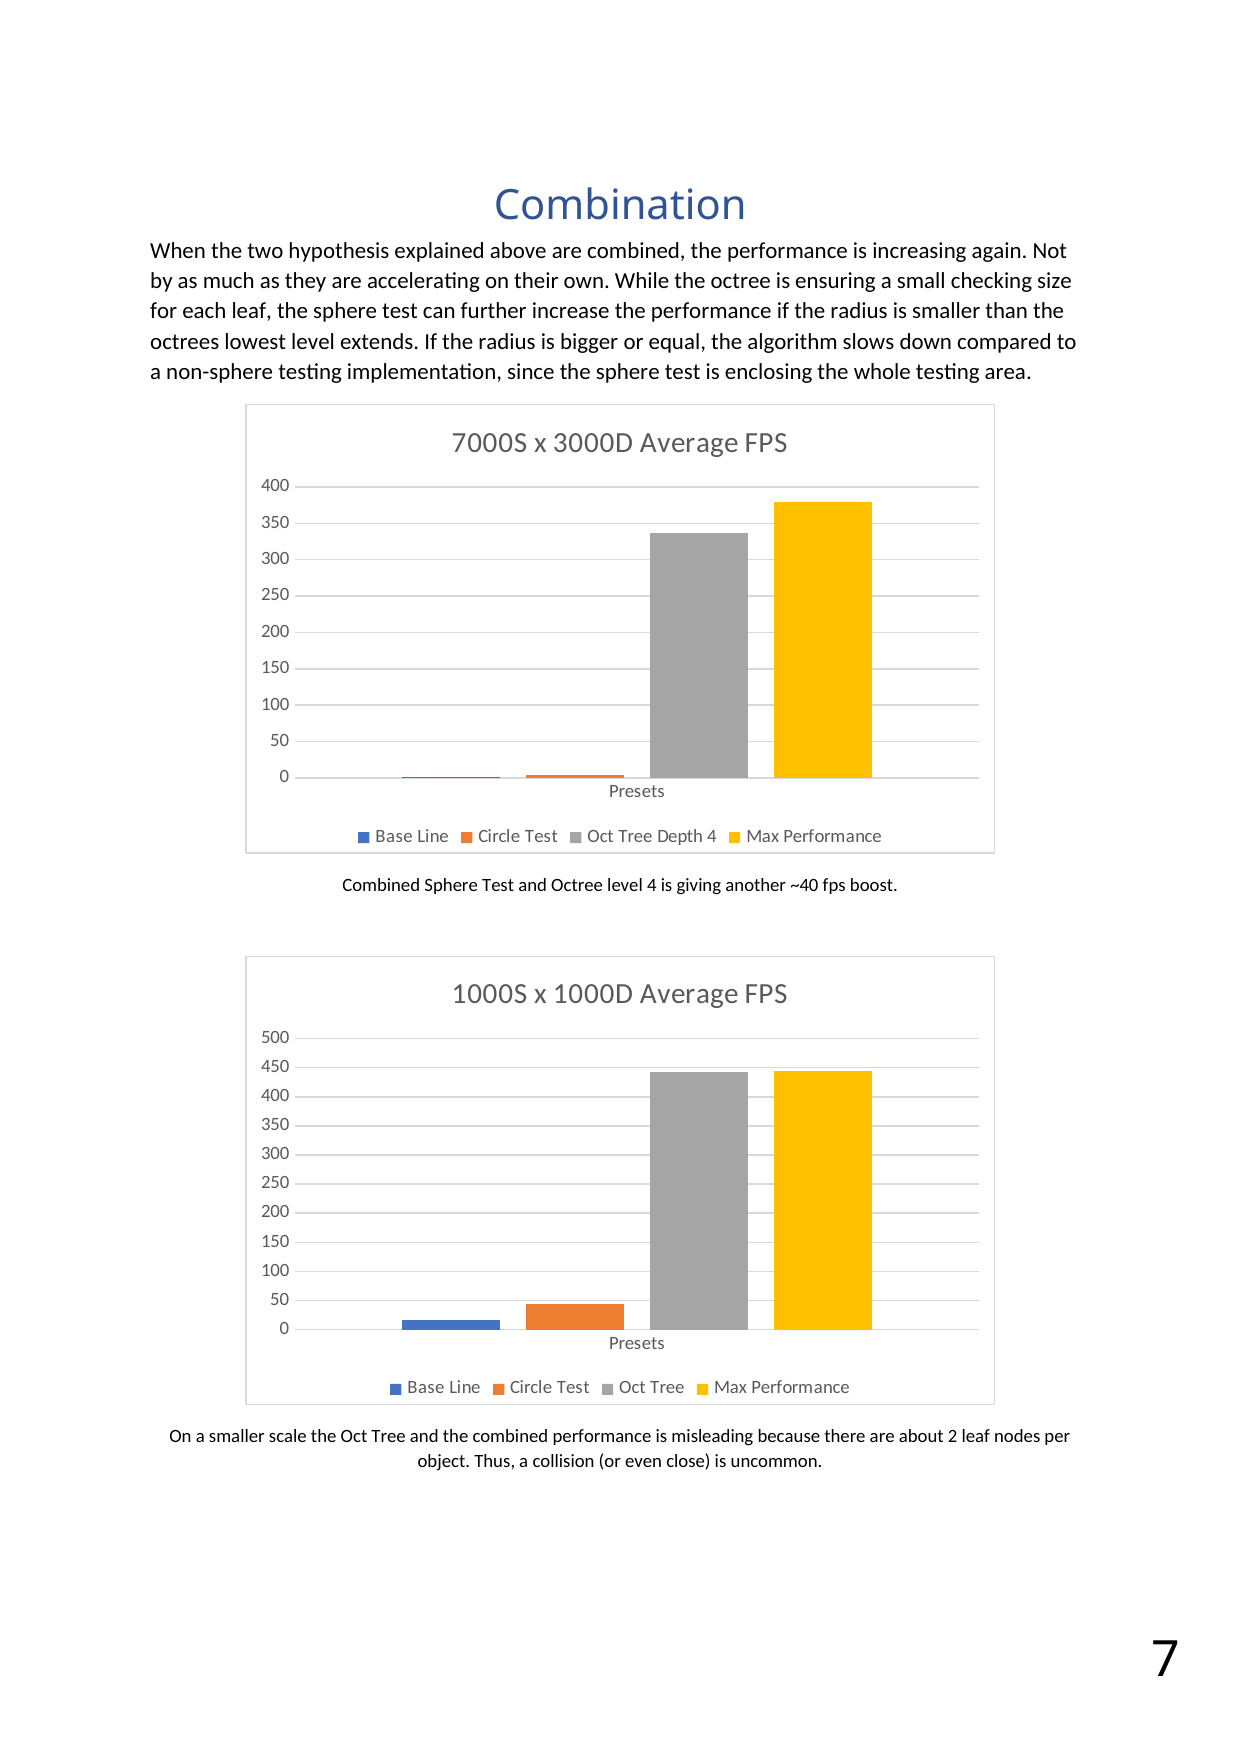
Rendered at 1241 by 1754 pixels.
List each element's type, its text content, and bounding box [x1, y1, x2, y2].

subtitle Combination [150, 175, 1090, 232]
text Combined Sphere Test and Octree level 4 is giving another ~40 fps boost. [150, 873, 1090, 896]
text On a smaller scale the Oct Tree and the combined performance is misleading because there are about 2 leaf nodes per object. Thus, a collision (or even close) is uncommon. [150, 1424, 1090, 1472]
text When the two hypothesis explained above are combined, the performance is increasing again. Not by as much as they are accelerating on their own. While the octree is ensuring a small checking size for each leaf, the sphere test can further increase the performance if the radius is smaller than the octrees lowest level extends. If the radius is bigger or equal, the algorithm slows down compared to a non-sphere testing implementation, since the sphere test is enclosing the whole testing area. [150, 236, 1090, 385]
